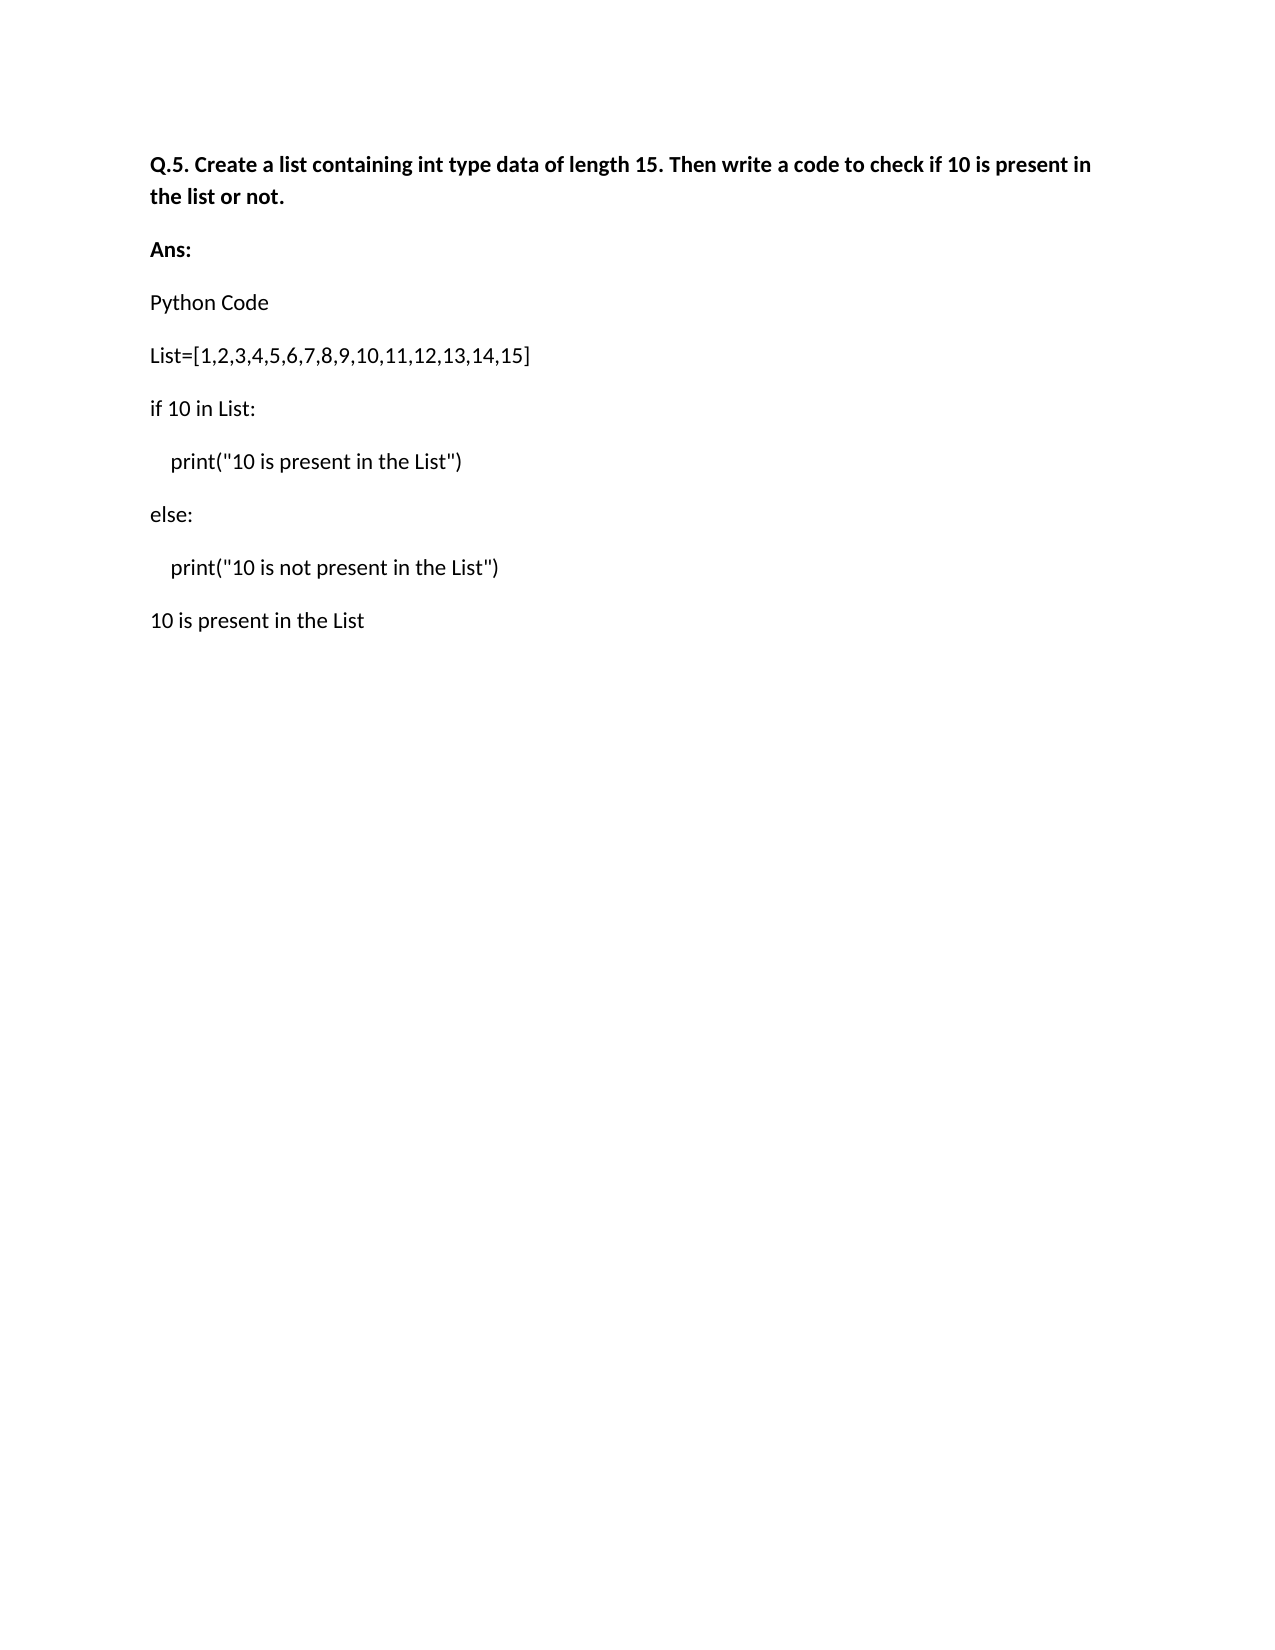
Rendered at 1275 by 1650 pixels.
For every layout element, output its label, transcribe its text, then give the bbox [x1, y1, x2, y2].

text print("10 is present in the List") [150, 447, 1125, 475]
text if 10 in List: [150, 394, 1125, 422]
text 10 is present in the List [150, 606, 1125, 634]
text Q.5. Create a list containing int type data of length 15. Then write a code to check if 10 is present in the list or not. [150, 150, 1125, 210]
text print("10 is not present in the List") [150, 553, 1125, 581]
text List=[1,2,3,4,5,6,7,8,9,10,11,12,13,14,15] [150, 341, 1125, 369]
text else: [150, 500, 1125, 528]
text Python Code [150, 288, 1125, 316]
text Ans: [150, 235, 1125, 263]
